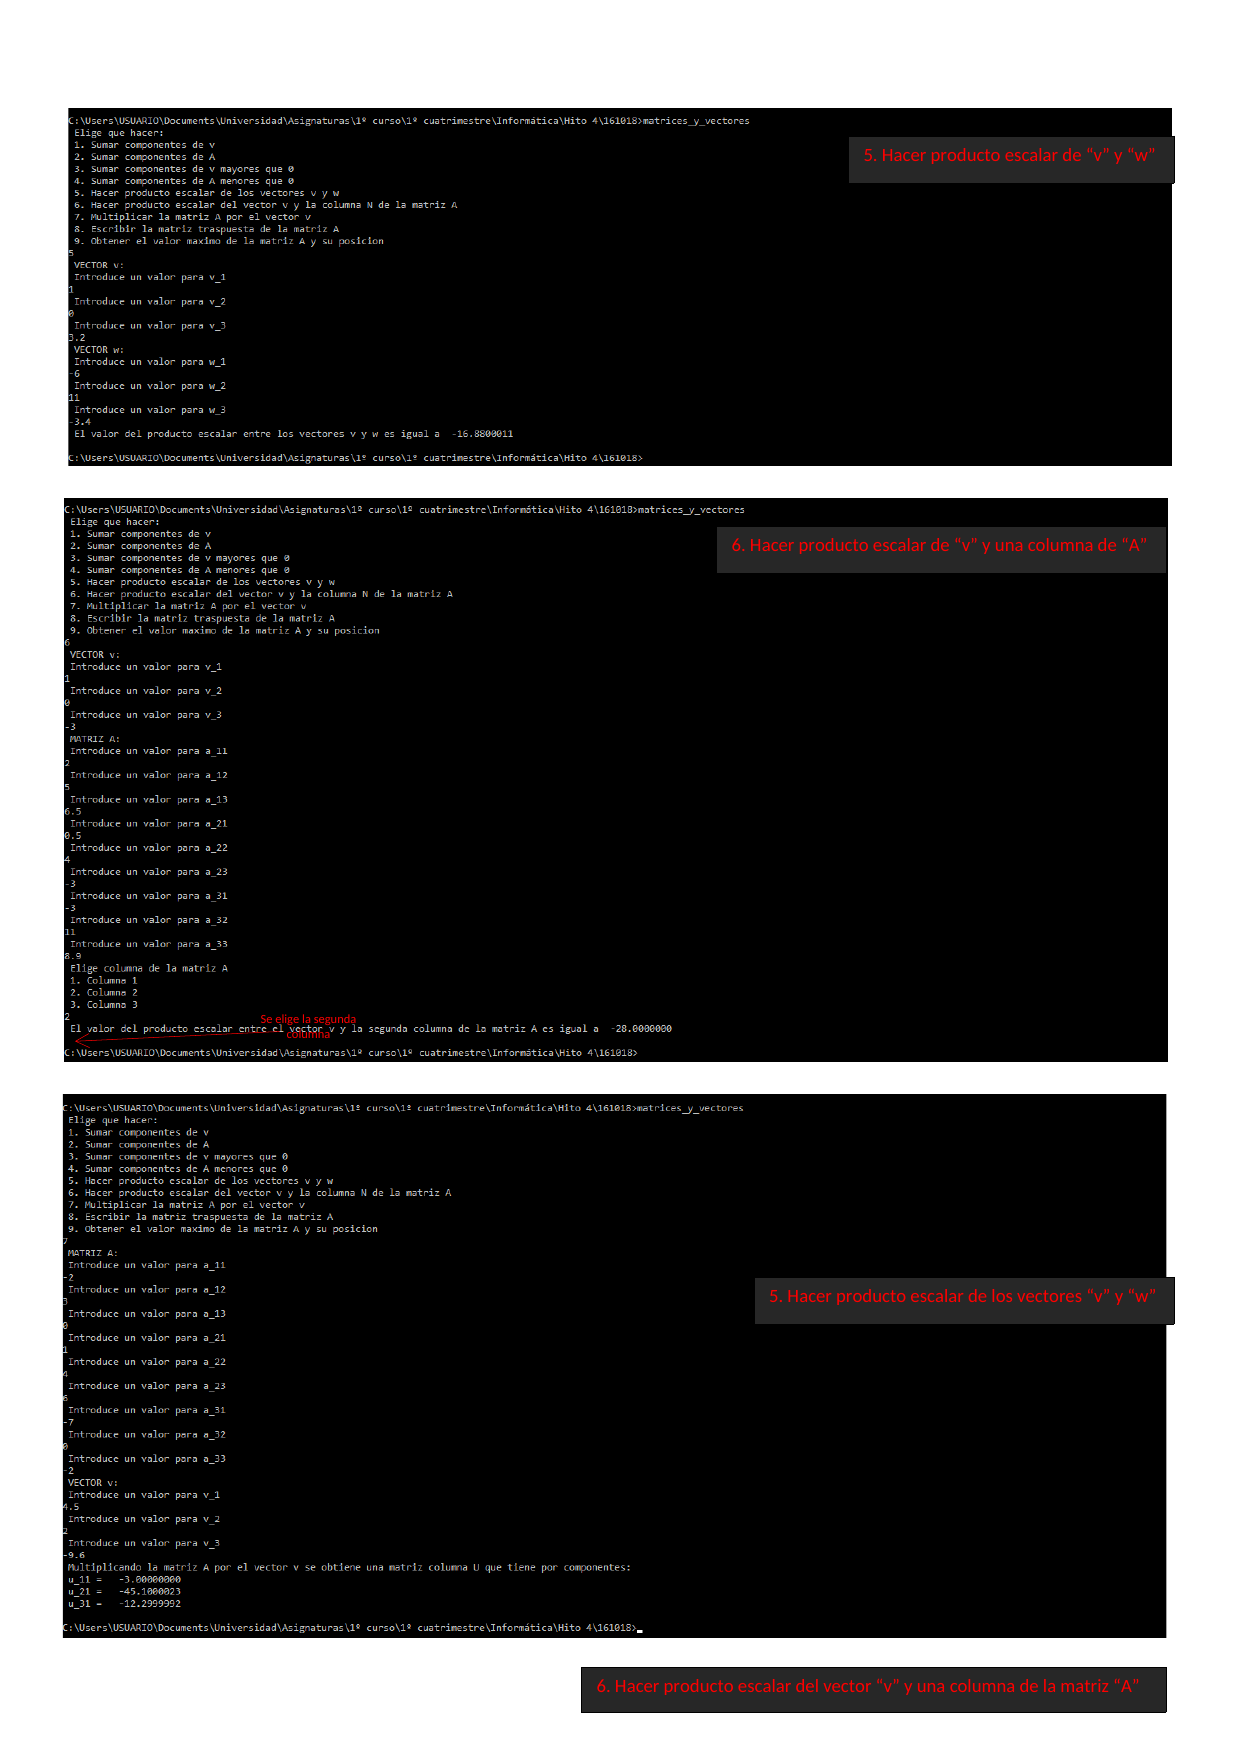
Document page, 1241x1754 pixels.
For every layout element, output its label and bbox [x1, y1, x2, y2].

picture [62, 1094, 1167, 1638]
picture [68, 108, 1172, 466]
picture [64, 498, 1168, 1062]
